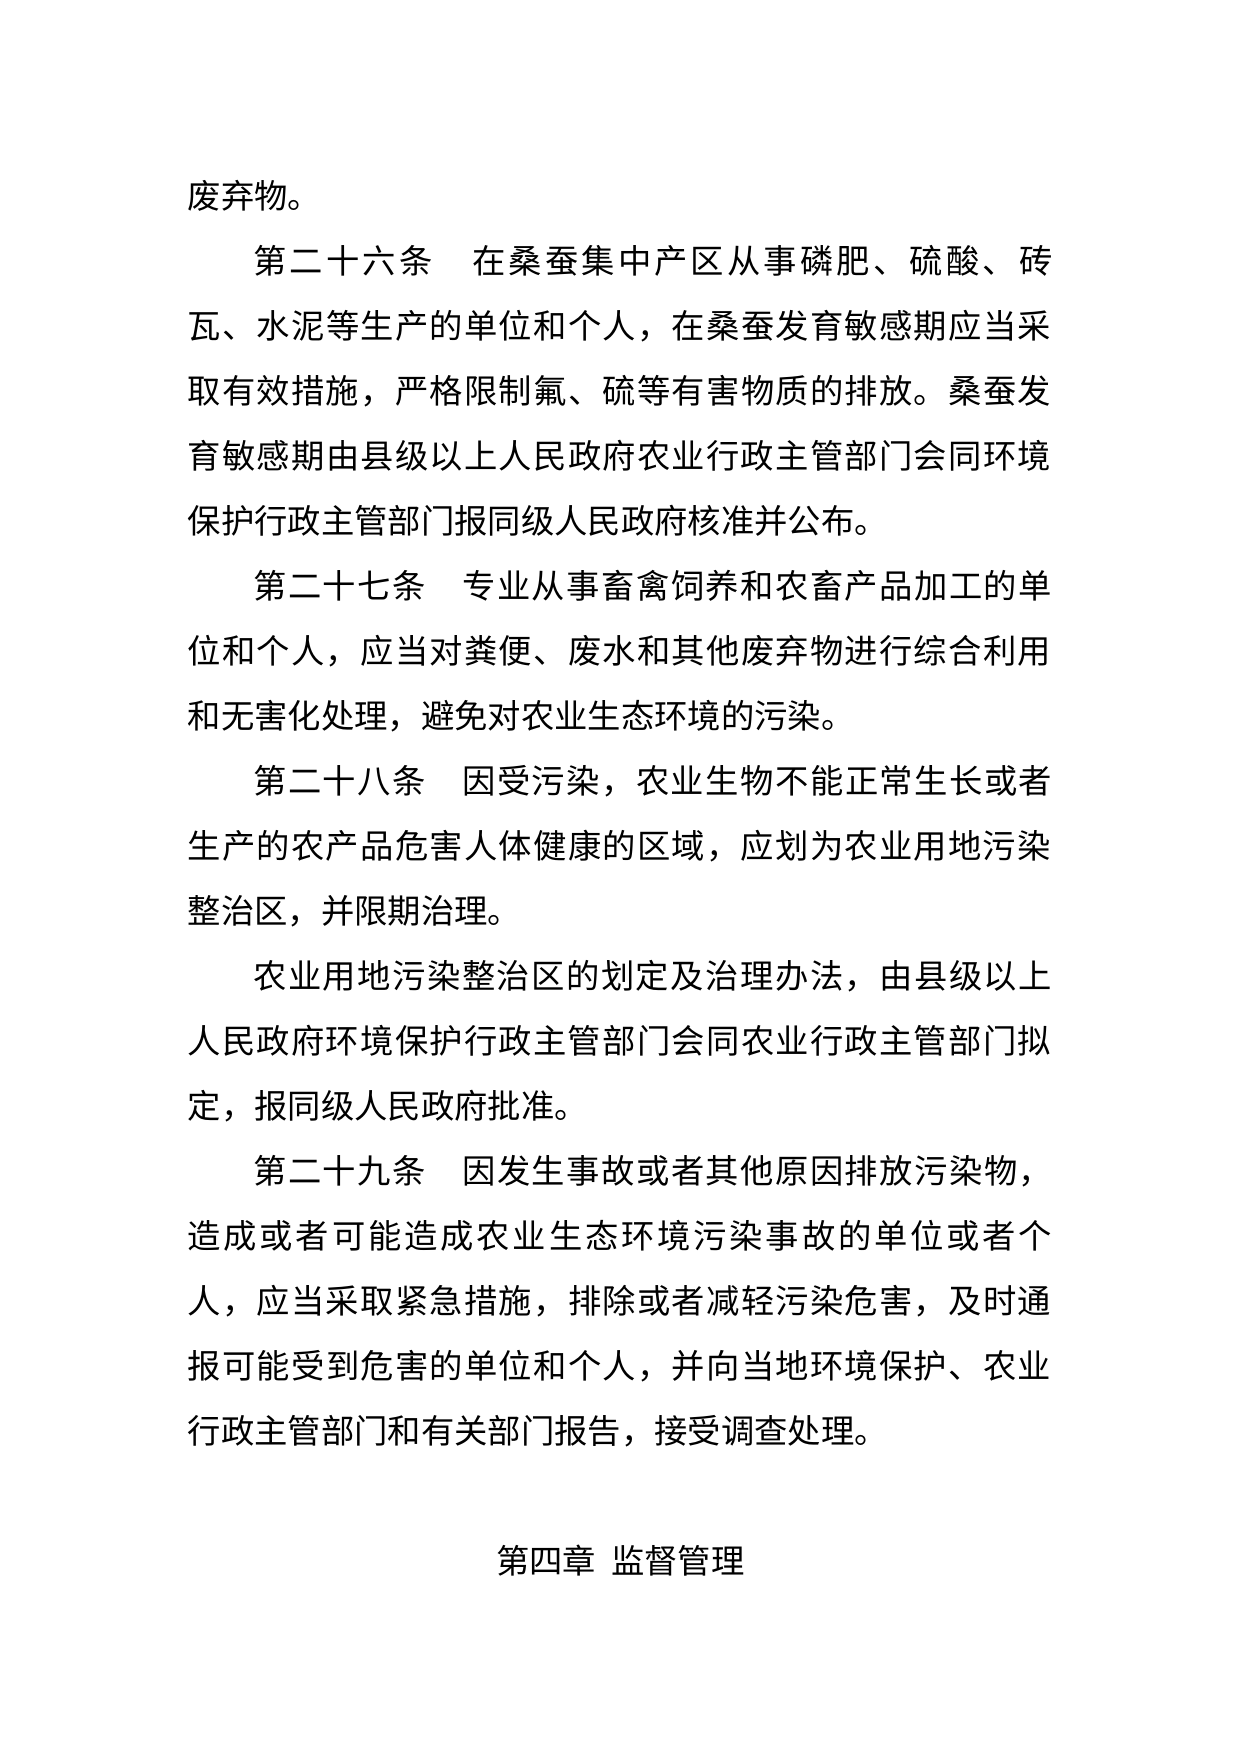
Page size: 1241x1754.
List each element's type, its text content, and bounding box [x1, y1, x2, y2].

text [187, 162, 1053, 227]
text 农业用地污染整治区的划定及治理办法，由县级以上人民政府环境保护行政主管部门会同农业行政主管部门拟定，报同级人民政府批准。 [187, 942, 1053, 1137]
text 第二十七条 专业从事畜禽饲养和农畜产品加工的单位和个人，应当对粪便、废水和其他废弃物进行综合利用和无害化处理，避免对农业生态环境的污染。 [187, 552, 1053, 747]
text 第二十八条 因受污染，农业生物不能正常生长或者生产的农产品危害人体健康的区域，应划为农业用地污染整治区，并限期治理。 [187, 747, 1053, 942]
text 第四章 监督管理 [187, 1527, 1053, 1592]
text 第二十九条 因发生事故或者其他原因排放污染物，造成或者可能造成农业生态环境污染事故的单位或者个人，应当采取紧急措施，排除或者减轻污染危害，及时通报可能受到危害的单位和个人，并向当地环境保护、农业行政主管部门和有关部门报告，接受调查处理。 [187, 1137, 1053, 1462]
text 第二十六条 在桑蚕集中产区从事磷肥、硫酸、砖瓦、水泥等生产的单位和个人，在桑蚕发育敏感期应当采取有效措施，严格限制氟、硫等有害物质的排放。桑蚕发育敏感期由县级以上人民政府农业行政主管部门会同环境保护行政主管部门报同级人民政府核准并公布。 [187, 227, 1053, 552]
